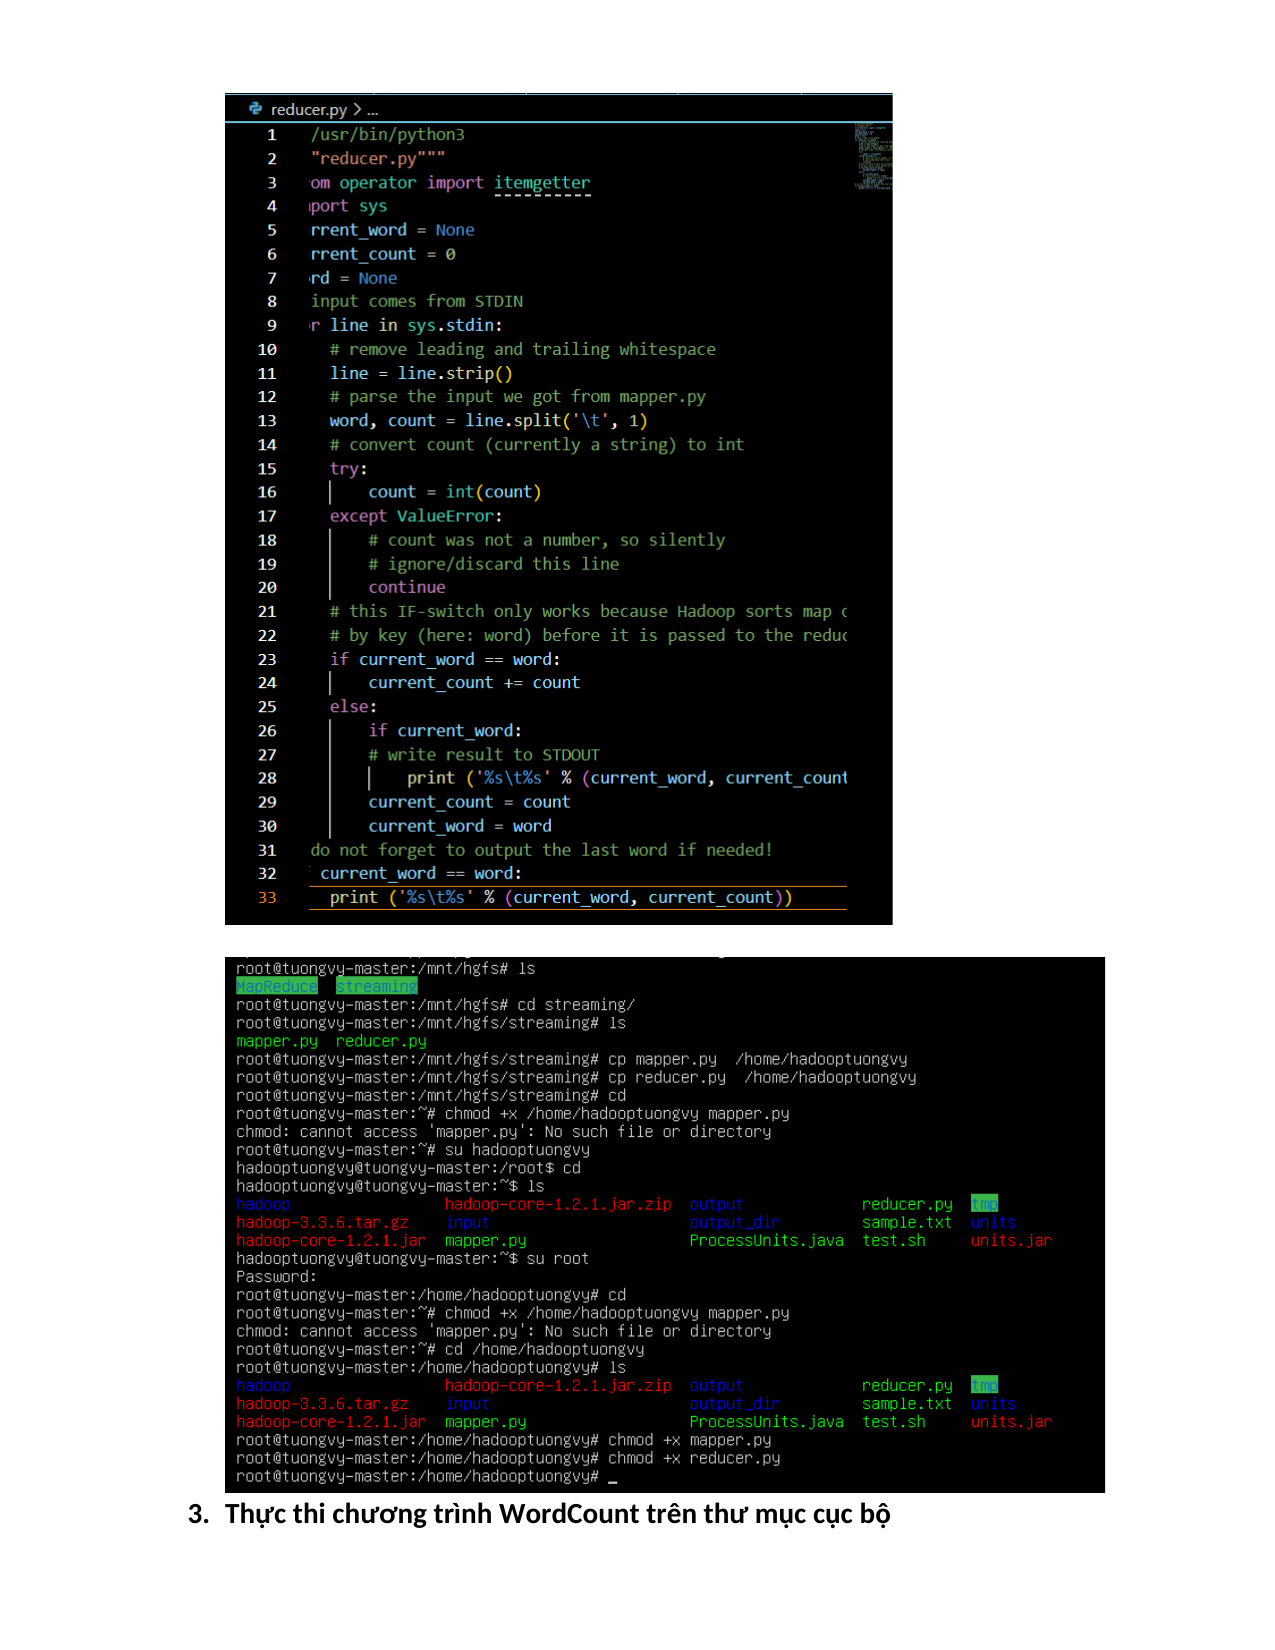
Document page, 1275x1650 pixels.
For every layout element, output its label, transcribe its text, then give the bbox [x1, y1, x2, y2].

list Thực thi chương trình WordCount trên thư mục cục bộ [187, 1495, 1125, 1531]
picture [225, 93, 893, 925]
picture [225, 957, 1105, 1493]
